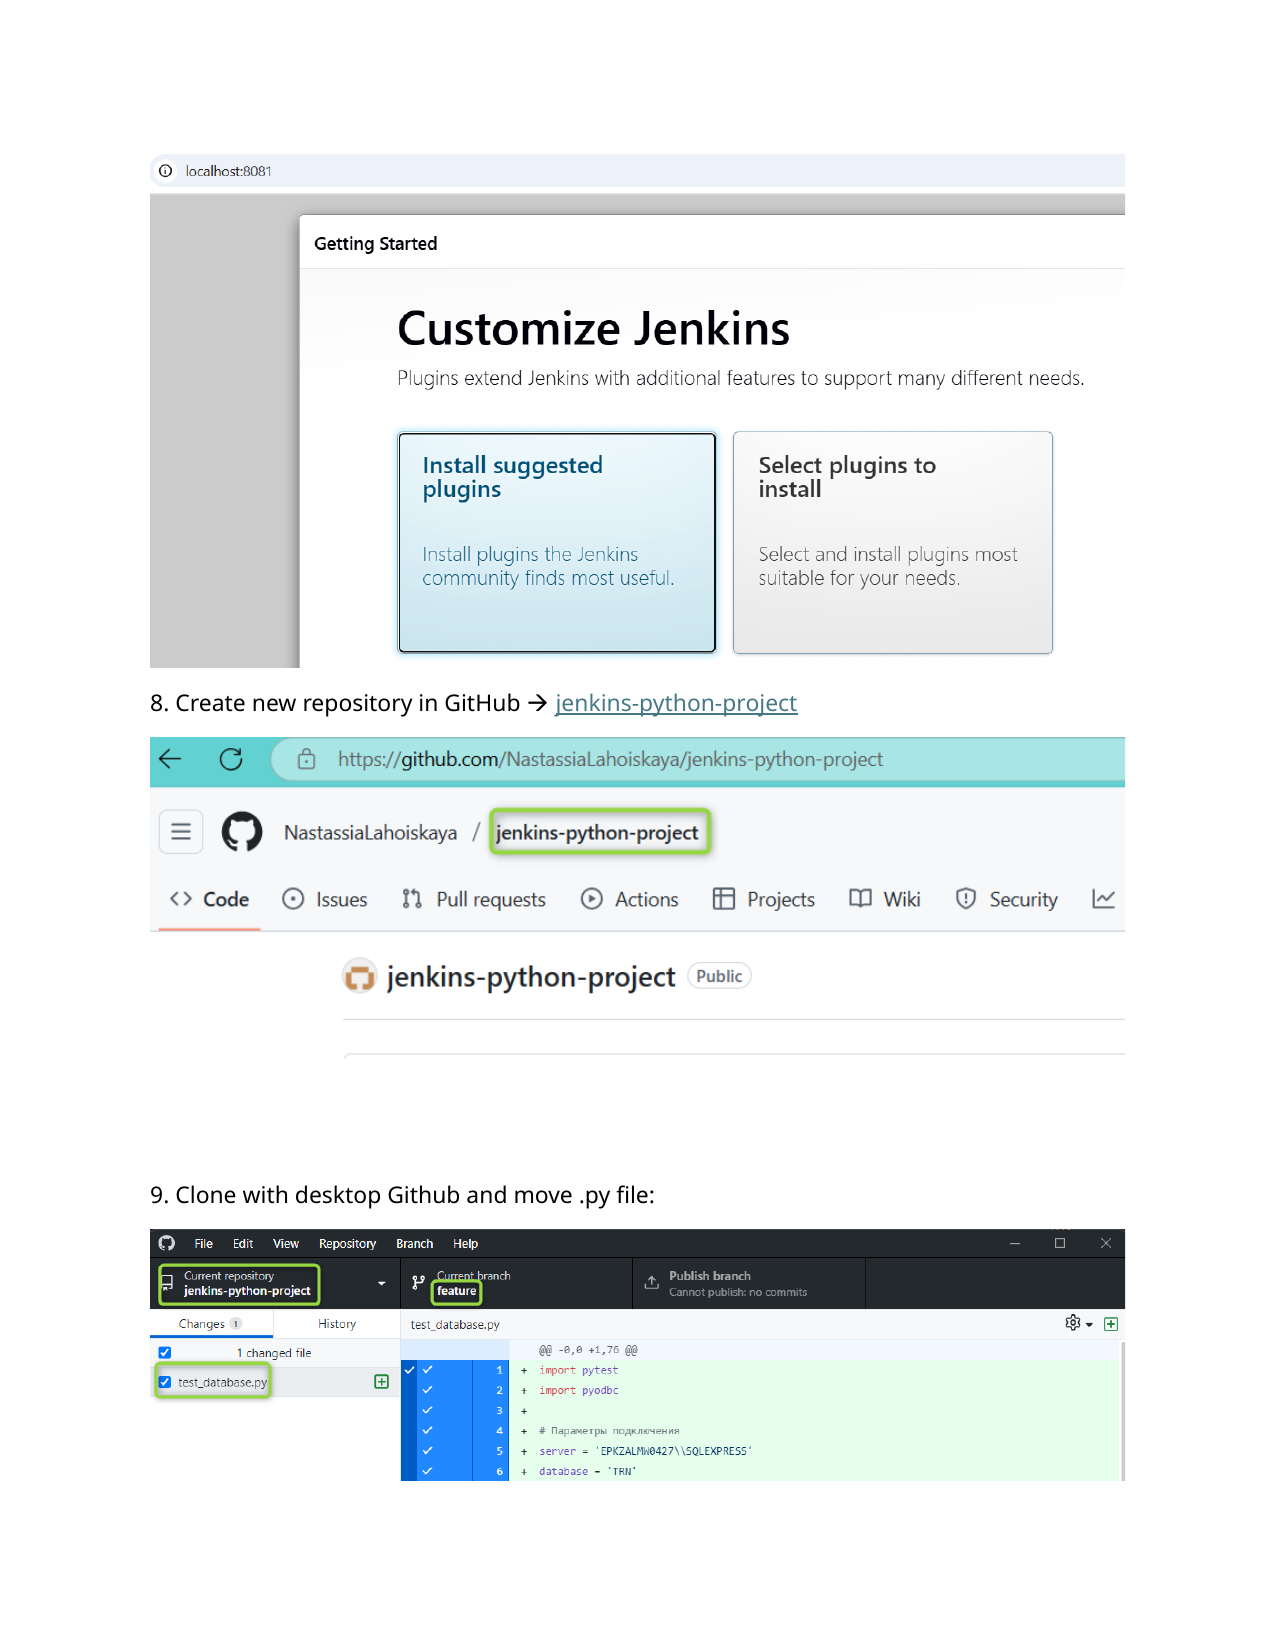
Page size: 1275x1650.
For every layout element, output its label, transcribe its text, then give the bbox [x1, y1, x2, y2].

text 8. Create new repository in GitHub jenkins-python-project [150, 687, 1125, 718]
picture [150, 1229, 1125, 1481]
picture [150, 737, 1125, 1059]
picture [150, 150, 1125, 668]
text 9. Clone with desktop Github and move .py file: [150, 1179, 1125, 1210]
